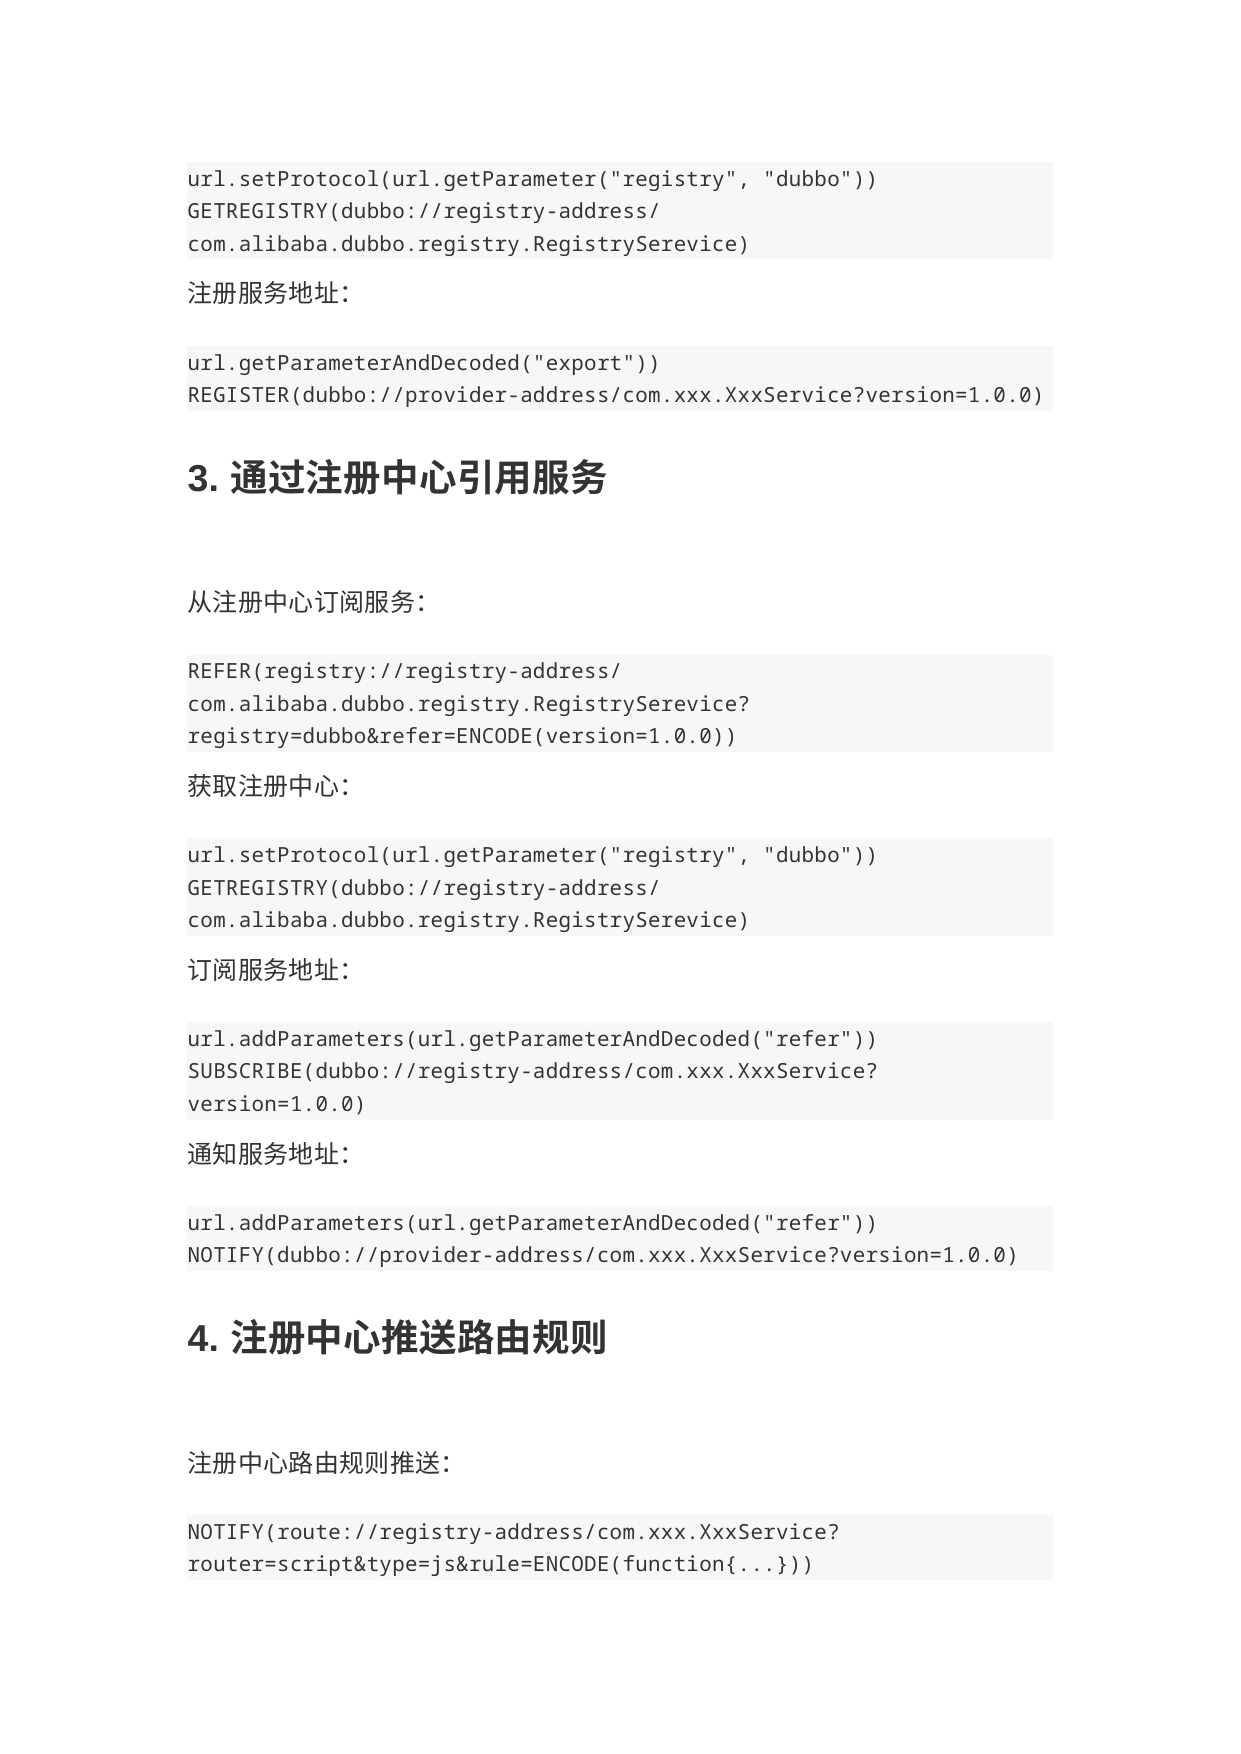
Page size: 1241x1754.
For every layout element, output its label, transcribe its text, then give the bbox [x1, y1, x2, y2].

subtitle 3. 通过注册中心引用服务 [187, 443, 1053, 508]
text NOTIFY(dubbo://provider-address/com.xxx.XxxService?version=1.0.0) [187, 1238, 1053, 1271]
text NOTIFY(route://registry-address/com.xxx.XxxService?router=script&type=js&rule=ENCODE(function{...})) [187, 1515, 1053, 1580]
subtitle 4. 注册中心推送路由规则 [187, 1303, 1053, 1368]
text GETREGISTRY(dubbo://registry-address/com.alibaba.dubbo.registry.RegistrySerevice) [187, 871, 1053, 936]
text 获取注册中心： [187, 752, 1053, 817]
text url.setProtocol(url.getParameter("registry", "dubbo")) [187, 838, 1053, 871]
text url.getParameterAndDecoded("export")) [187, 346, 1053, 378]
text 通知服务地址： [187, 1120, 1053, 1185]
text 注册服务地址： [187, 259, 1053, 324]
text SUBSCRIBE(dubbo://registry-address/com.xxx.XxxService?version=1.0.0) [187, 1055, 1053, 1120]
text url.setProtocol(url.getParameter("registry", "dubbo")) [187, 162, 1053, 194]
text REFER(registry://registry-address/com.alibaba.dubbo.registry.RegistrySerevice?registry=dubbo&refer=ENCODE(version=1.0.0)) [187, 655, 1053, 752]
text 注册中心路由规则推送： [187, 1429, 1053, 1494]
text url.addParameters(url.getParameterAndDecoded("refer")) [187, 1206, 1053, 1238]
text 从注册中心订阅服务： [187, 568, 1053, 633]
text GETREGISTRY(dubbo://registry-address/com.alibaba.dubbo.registry.RegistrySerevice) [187, 194, 1053, 259]
text 订阅服务地址： [187, 936, 1053, 1001]
text REGISTER(dubbo://provider-address/com.xxx.XxxService?version=1.0.0) [187, 378, 1053, 411]
text url.addParameters(url.getParameterAndDecoded("refer")) [187, 1022, 1053, 1055]
